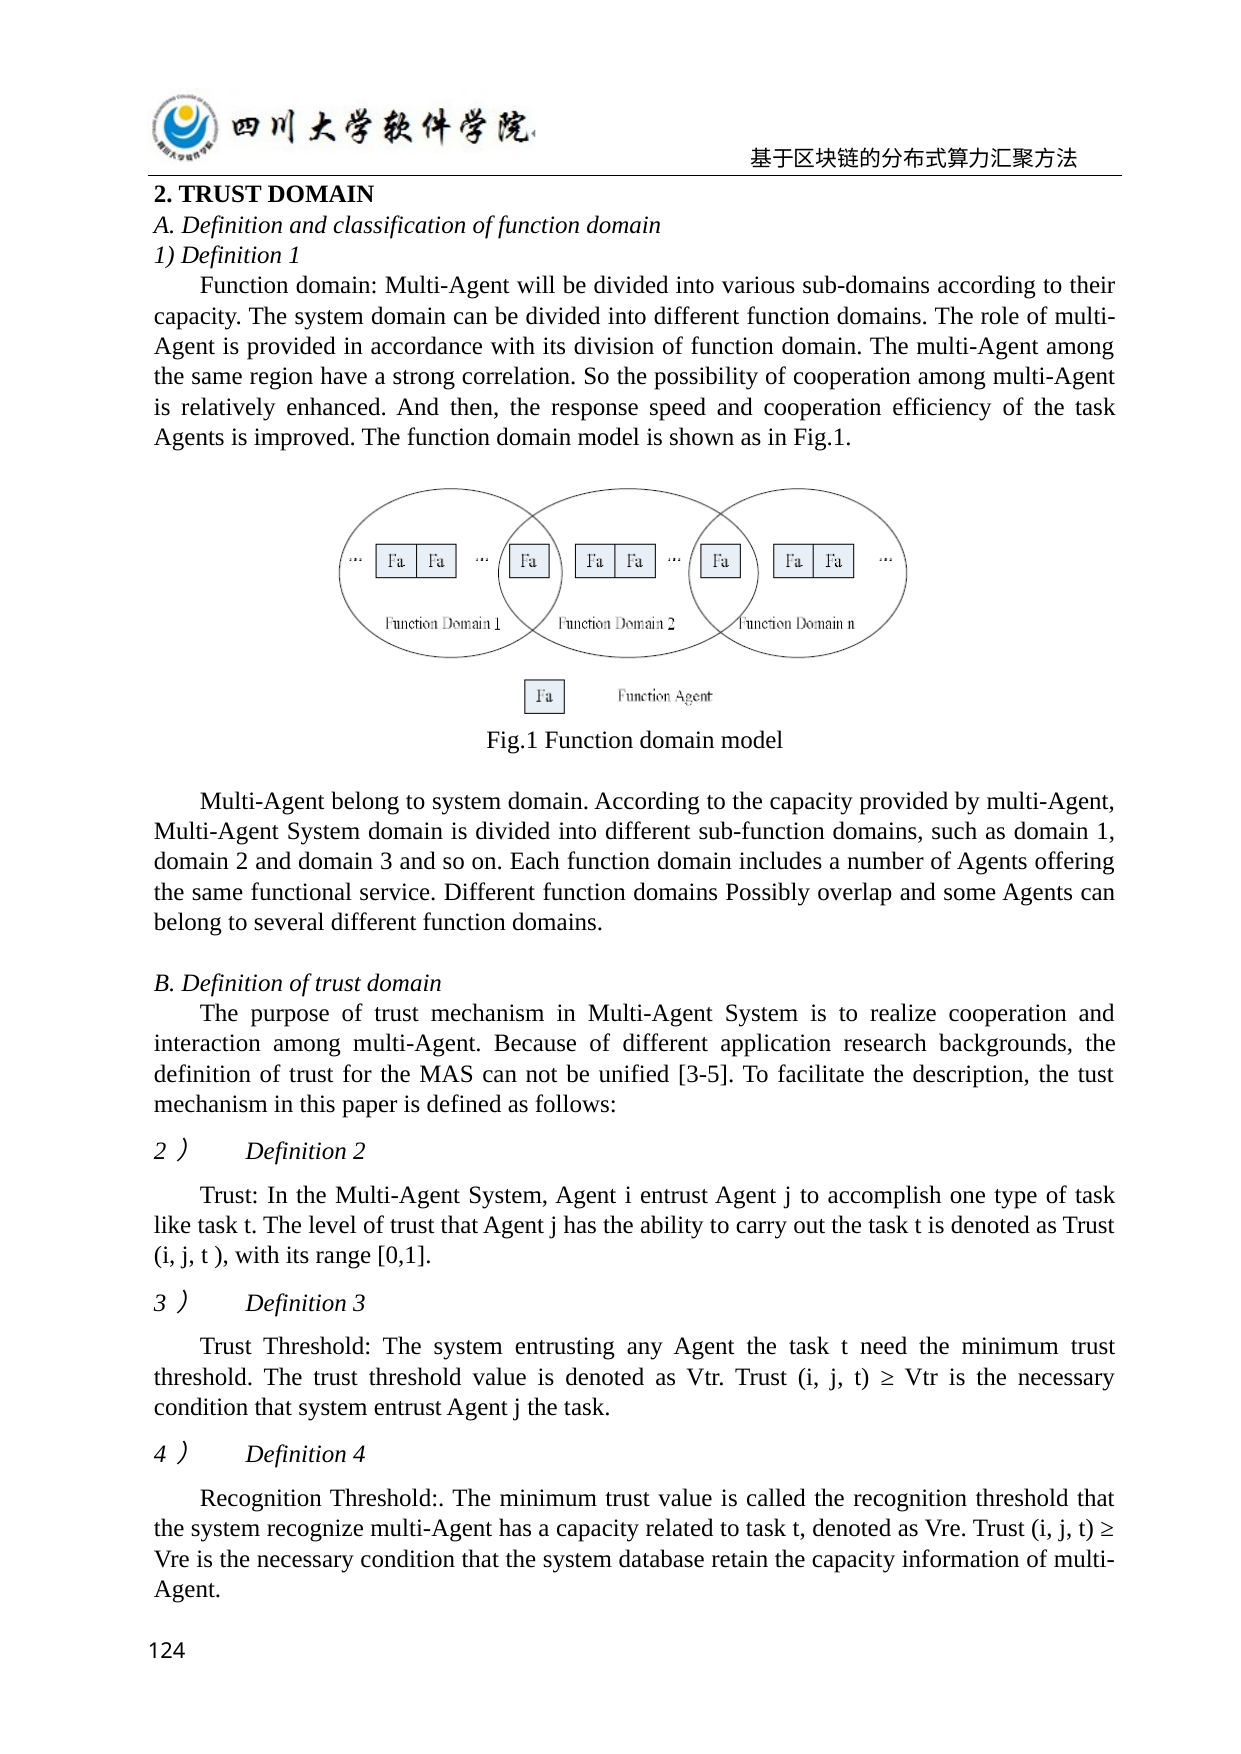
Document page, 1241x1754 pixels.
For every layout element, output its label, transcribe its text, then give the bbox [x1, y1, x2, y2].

text 4） Definition 4 [154, 1422, 1116, 1482]
picture [325, 484, 923, 722]
text 2） Definition 2 [154, 1118, 1116, 1179]
text B. Definition of trust domain [154, 967, 1116, 997]
text 3） Definition 3 [154, 1270, 1116, 1331]
picture [147, 88, 538, 167]
text 2. TRUST DOMAIN [154, 179, 1116, 209]
text 1) Definition 1 [154, 239, 1116, 270]
text Function domain: Multi-Agent will be divided into various sub-domains according to their capacity. The system domain can be divided into different function domains. The role of multi-Agent is provided in accordance with its division of function domain. The multi-Agent among the same region have a strong correlation. So the possibility of cooperation among multi-Agent is relatively enhanced. And then, the response speed and cooperation efficiency of the task Agents is improved. The function domain model is shown as in Fig.1. [154, 270, 1116, 452]
text Recognition Threshold:. The minimum trust value is called the recognition threshold that the system recognize multi-Agent has a capacity related to task t, denoted as Vre. Trust (i, j, t) ≥ Vre is the necessary condition that the system database retain the capacity information of multi-Agent. [154, 1482, 1116, 1603]
text Trust Threshold: The system entrusting any Agent the task t need the minimum trust threshold. The trust threshold value is denoted as Vtr. Trust (i, j, t) ≥ Vtr is the necessary condition that system entrust Agent j the task. [154, 1331, 1116, 1422]
text Trust: In the Multi-Agent System, Agent i entrust Agent j to accomplish one type of task like task t. The level of trust that Agent j has the ability to carry out the task t is denoted as Trust (i, j, t ), with its range [0,1]. [154, 1179, 1116, 1270]
text Multi-Agent belong to system domain. According to the capacity provided by multi-Agent, Multi-Agent System domain is divided into different sub-function domains, such as domain 1, domain 2 and domain 3 and so on. Each function domain includes a number of Agents offering the same functional service. Different function domains Possibly overlap and some Agents can belong to several different function domains. [154, 785, 1116, 937]
text A. Definition and classification of function domain [154, 209, 1116, 239]
text Fig.1 Function domain model [154, 724, 1116, 755]
text The purpose of trust mechanism in Multi-Agent System is to realize cooperation and interaction among multi-Agent. Because of different application research backgrounds, the definition of trust for the MAS can not be unified [3-5]. To facilitate the description, the tust mechanism in this paper is defined as follows: [154, 997, 1116, 1118]
